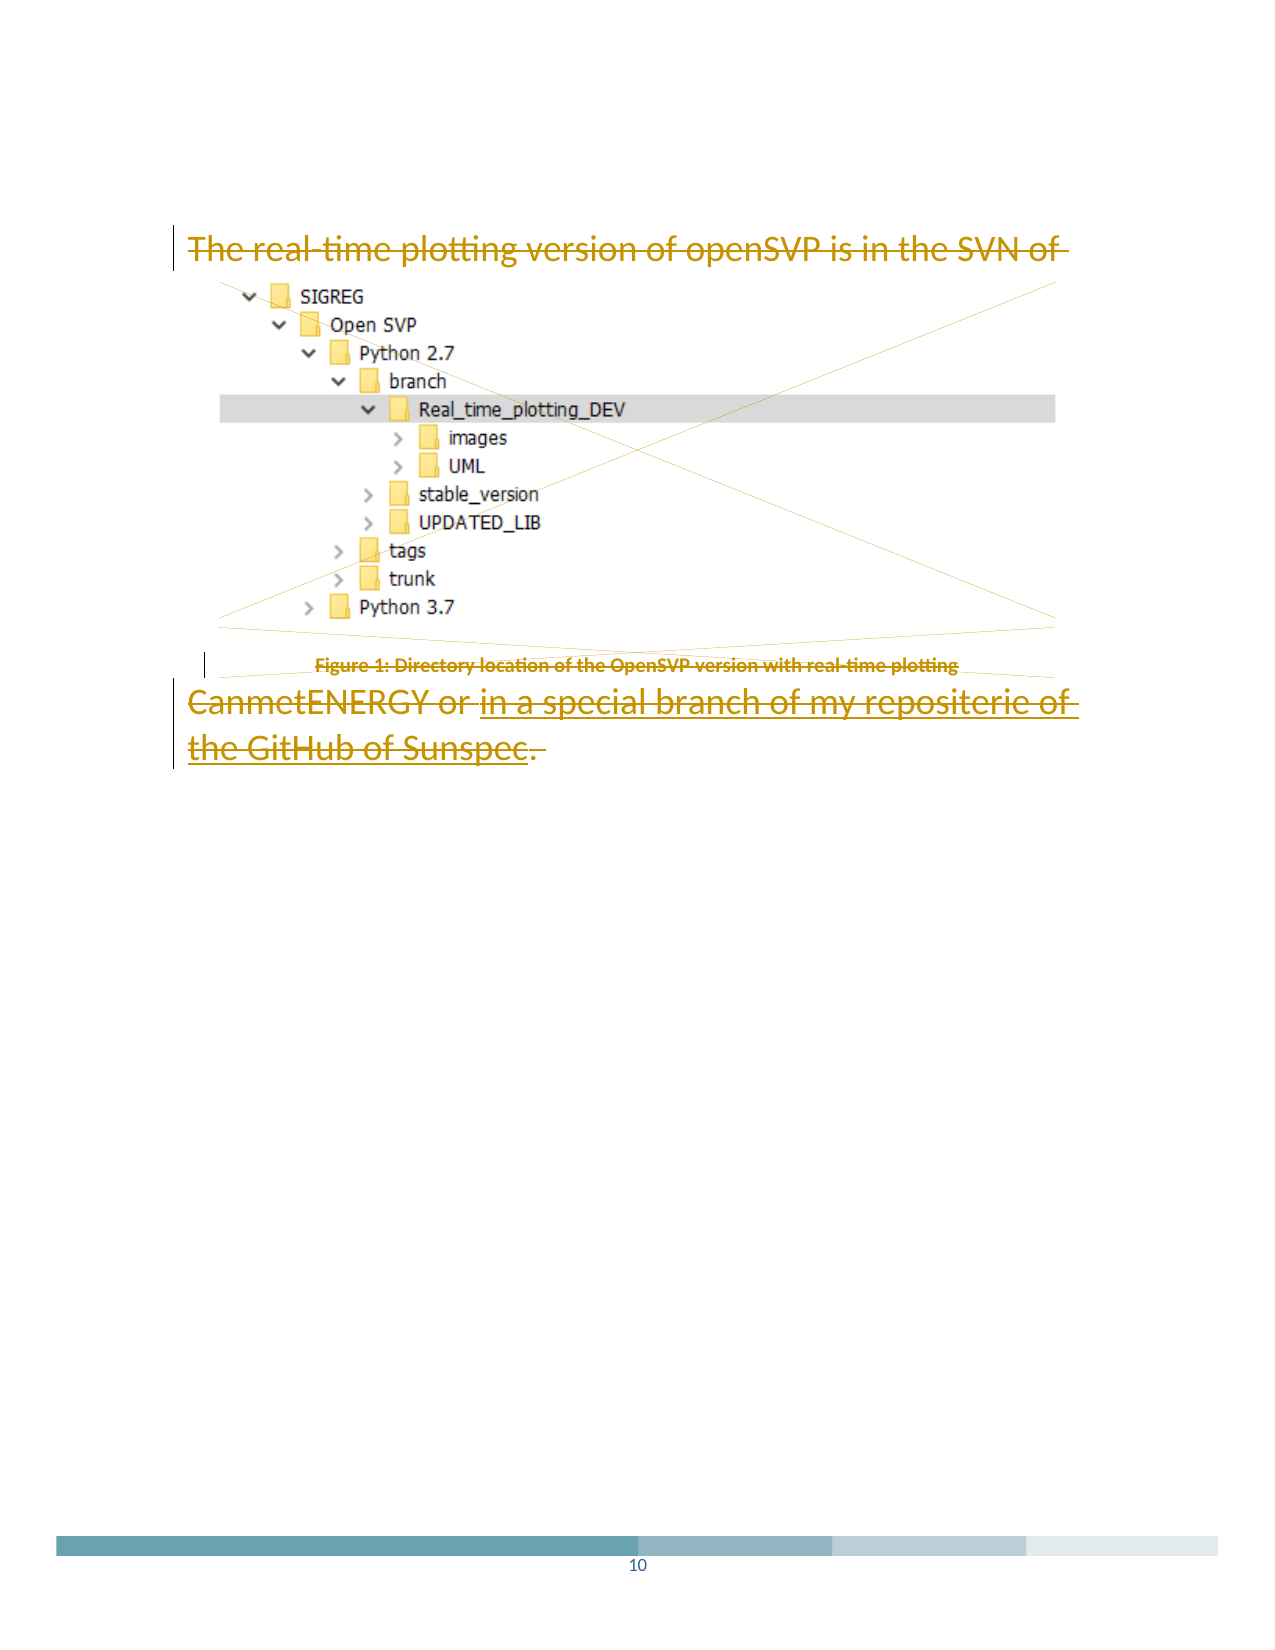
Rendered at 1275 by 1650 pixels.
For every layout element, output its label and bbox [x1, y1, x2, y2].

picture [56, 1536, 1219, 1556]
picture [641, 283, 1056, 617]
picture [222, 282, 1053, 449]
picture [220, 451, 1055, 619]
picture [219, 283, 634, 617]
